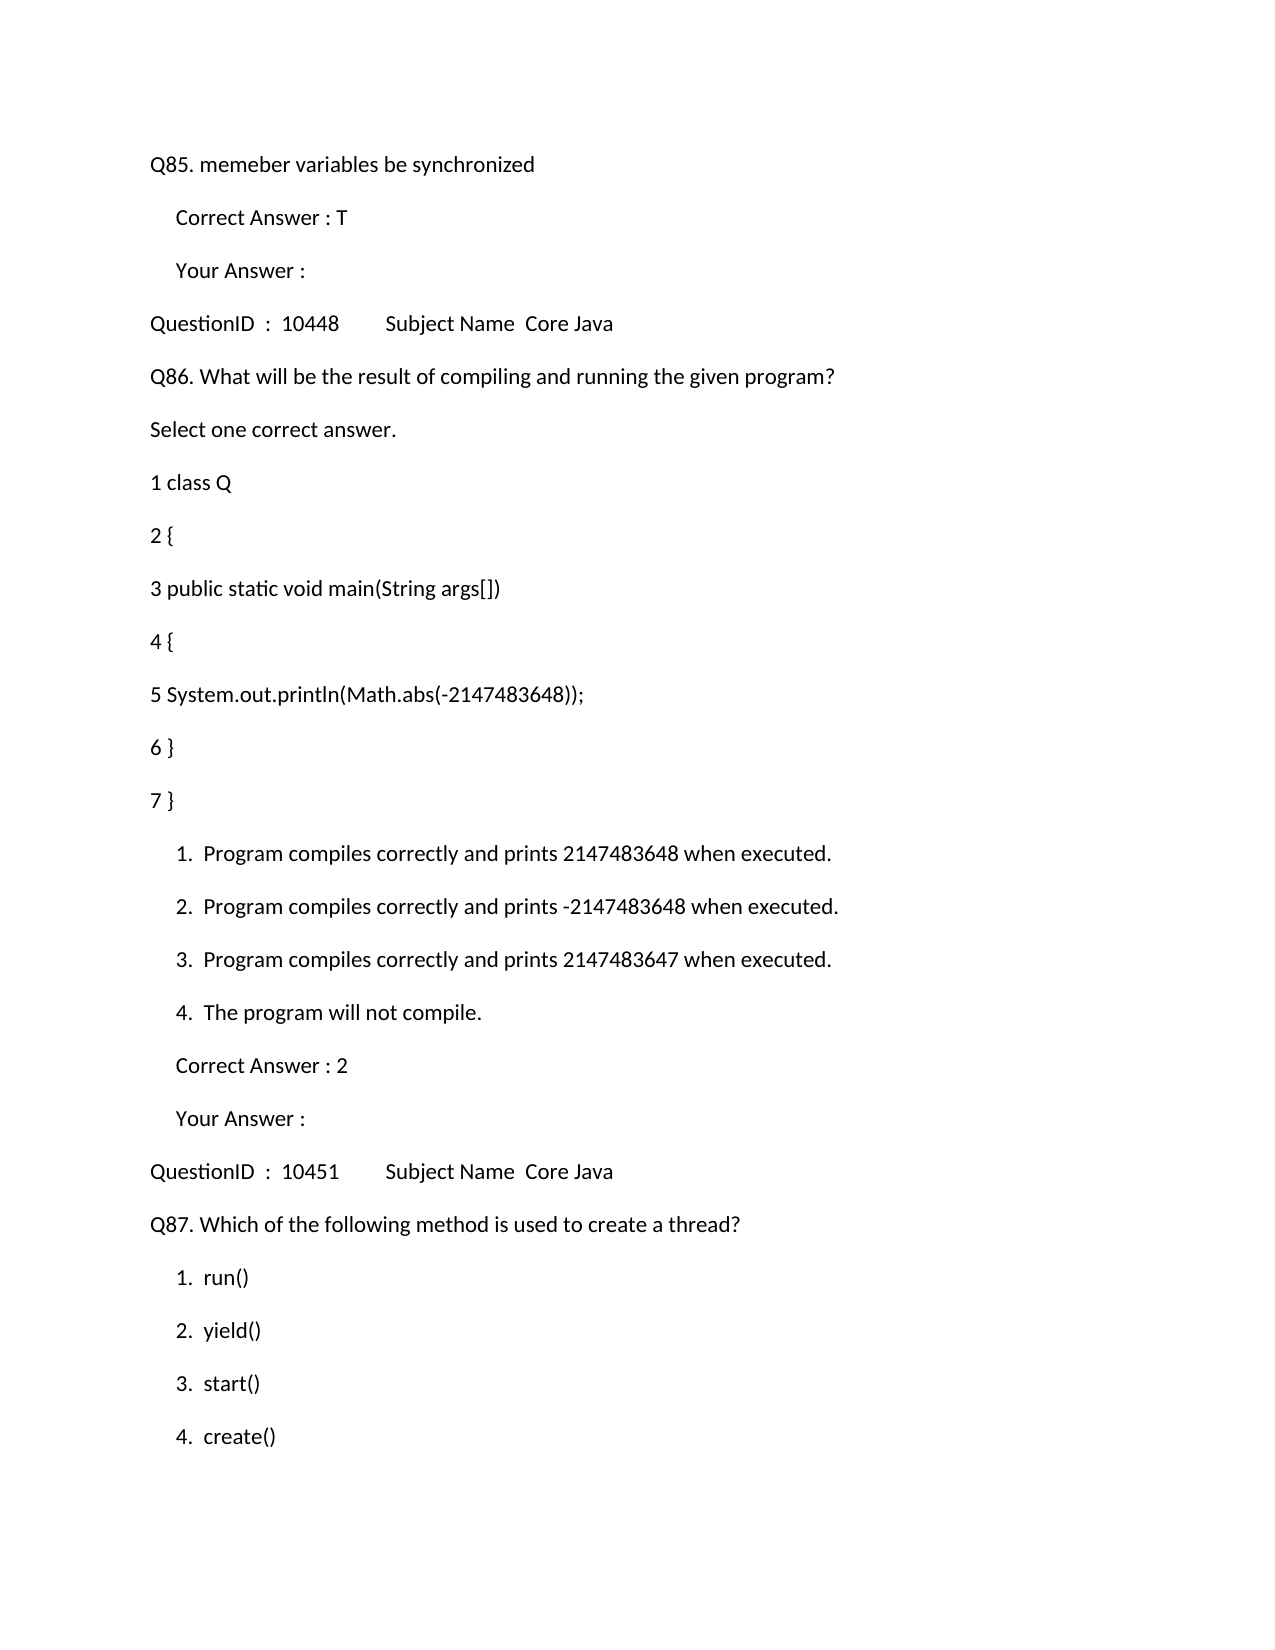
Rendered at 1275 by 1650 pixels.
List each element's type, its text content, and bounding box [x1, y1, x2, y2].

text Select one correct answer. [150, 415, 1125, 443]
text 3. Program compiles correctly and prints 2147483647 when executed. [150, 945, 1125, 973]
text Correct Answer : 2 [150, 1051, 1125, 1079]
text 3 public static void main(String args[]) [150, 574, 1125, 602]
text 1. Program compiles correctly and prints 2147483648 when executed. [150, 839, 1125, 867]
text 6 } [150, 733, 1125, 761]
text 2 { [150, 521, 1125, 549]
text 4. create() [150, 1422, 1125, 1451]
text QuestionID : 10448 Subject Name Core Java [150, 309, 1125, 337]
text Your Answer : [150, 256, 1125, 284]
text 4. The program will not compile. [150, 998, 1125, 1026]
text 1 class Q [150, 468, 1125, 496]
text Q86. What will be the result of compiling and running the given program? [150, 362, 1125, 390]
text QuestionID : 10451 Subject Name Core Java [150, 1157, 1125, 1185]
text 4 { [150, 627, 1125, 655]
text Q85. memeber variables be synchronized [150, 150, 1125, 178]
text 2. Program compiles correctly and prints -2147483648 when executed. [150, 892, 1125, 920]
text 7 } [150, 786, 1125, 814]
text Q87. Which of the following method is used to create a thread? [150, 1210, 1125, 1238]
text Your Answer : [150, 1104, 1125, 1132]
text 3. start() [150, 1369, 1125, 1397]
text 1. run() [150, 1263, 1125, 1291]
text Correct Answer : T [150, 203, 1125, 231]
text 5 System.out.println(Math.abs(-2147483648)); [150, 680, 1125, 708]
text 2. yield() [150, 1316, 1125, 1344]
